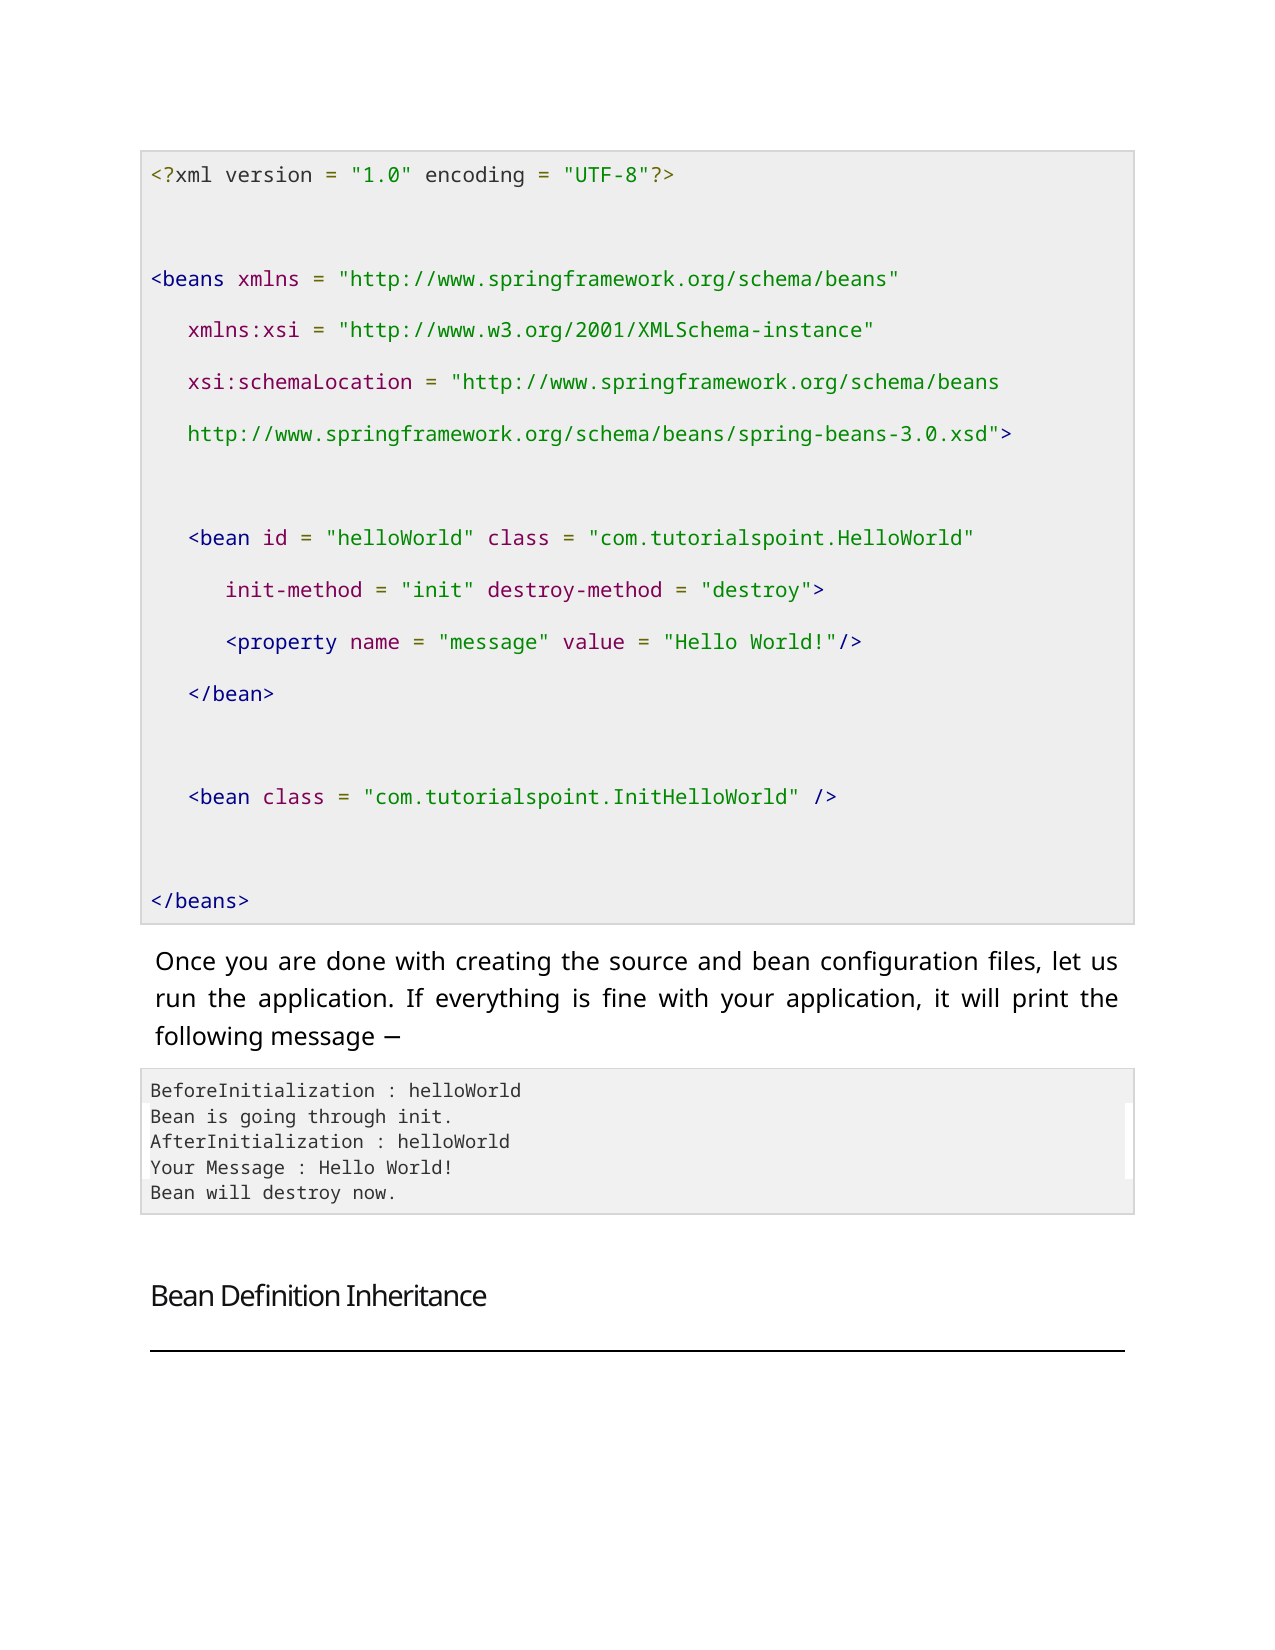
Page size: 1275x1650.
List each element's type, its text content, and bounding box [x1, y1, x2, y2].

text Bean is going through init. [150, 1103, 1125, 1128]
text http://www.springframework.org/schema/beans/spring-beans-3.0.xsd"> [142, 409, 1133, 448]
text BeforeInitialization : helloWorld [142, 1069, 1133, 1103]
text Bean will destroy now. [142, 1170, 1133, 1213]
text Your Message : Hello World! [150, 1154, 1125, 1170]
text </beans> [142, 876, 1133, 923]
text <property name = "message" value = "Hello World!"/> [142, 617, 1133, 655]
text <beans xmlns = "http://www.springframework.org/schema/beans" [142, 254, 1133, 292]
text </bean> [142, 669, 1133, 707]
text AfterInitialization : helloWorld [150, 1128, 1125, 1154]
text <bean class = "com.tutorialspoint.InitHelloWorld" /> [142, 772, 1133, 811]
text init-method = "init" destroy-method = "destroy"> [142, 565, 1133, 603]
subtitle Bean Definition Inheritance [150, 1268, 1120, 1315]
text <?xml version = "1.0" encoding = "UTF-8"?> [142, 152, 1133, 188]
text xsi:schemaLocation = "http://www.springframework.org/schema/beans [142, 357, 1133, 396]
text Once you are done with creating the source and bean configuration files, let us run the application. If everything is fine with your application, it will print the following message − [155, 940, 1120, 1053]
text <bean id = "helloWorld" class = "com.tutorialspoint.HelloWorld" [142, 513, 1133, 551]
text xmlns:xsi = "http://www.w3.org/2001/XMLSchema-instance" [142, 306, 1133, 344]
